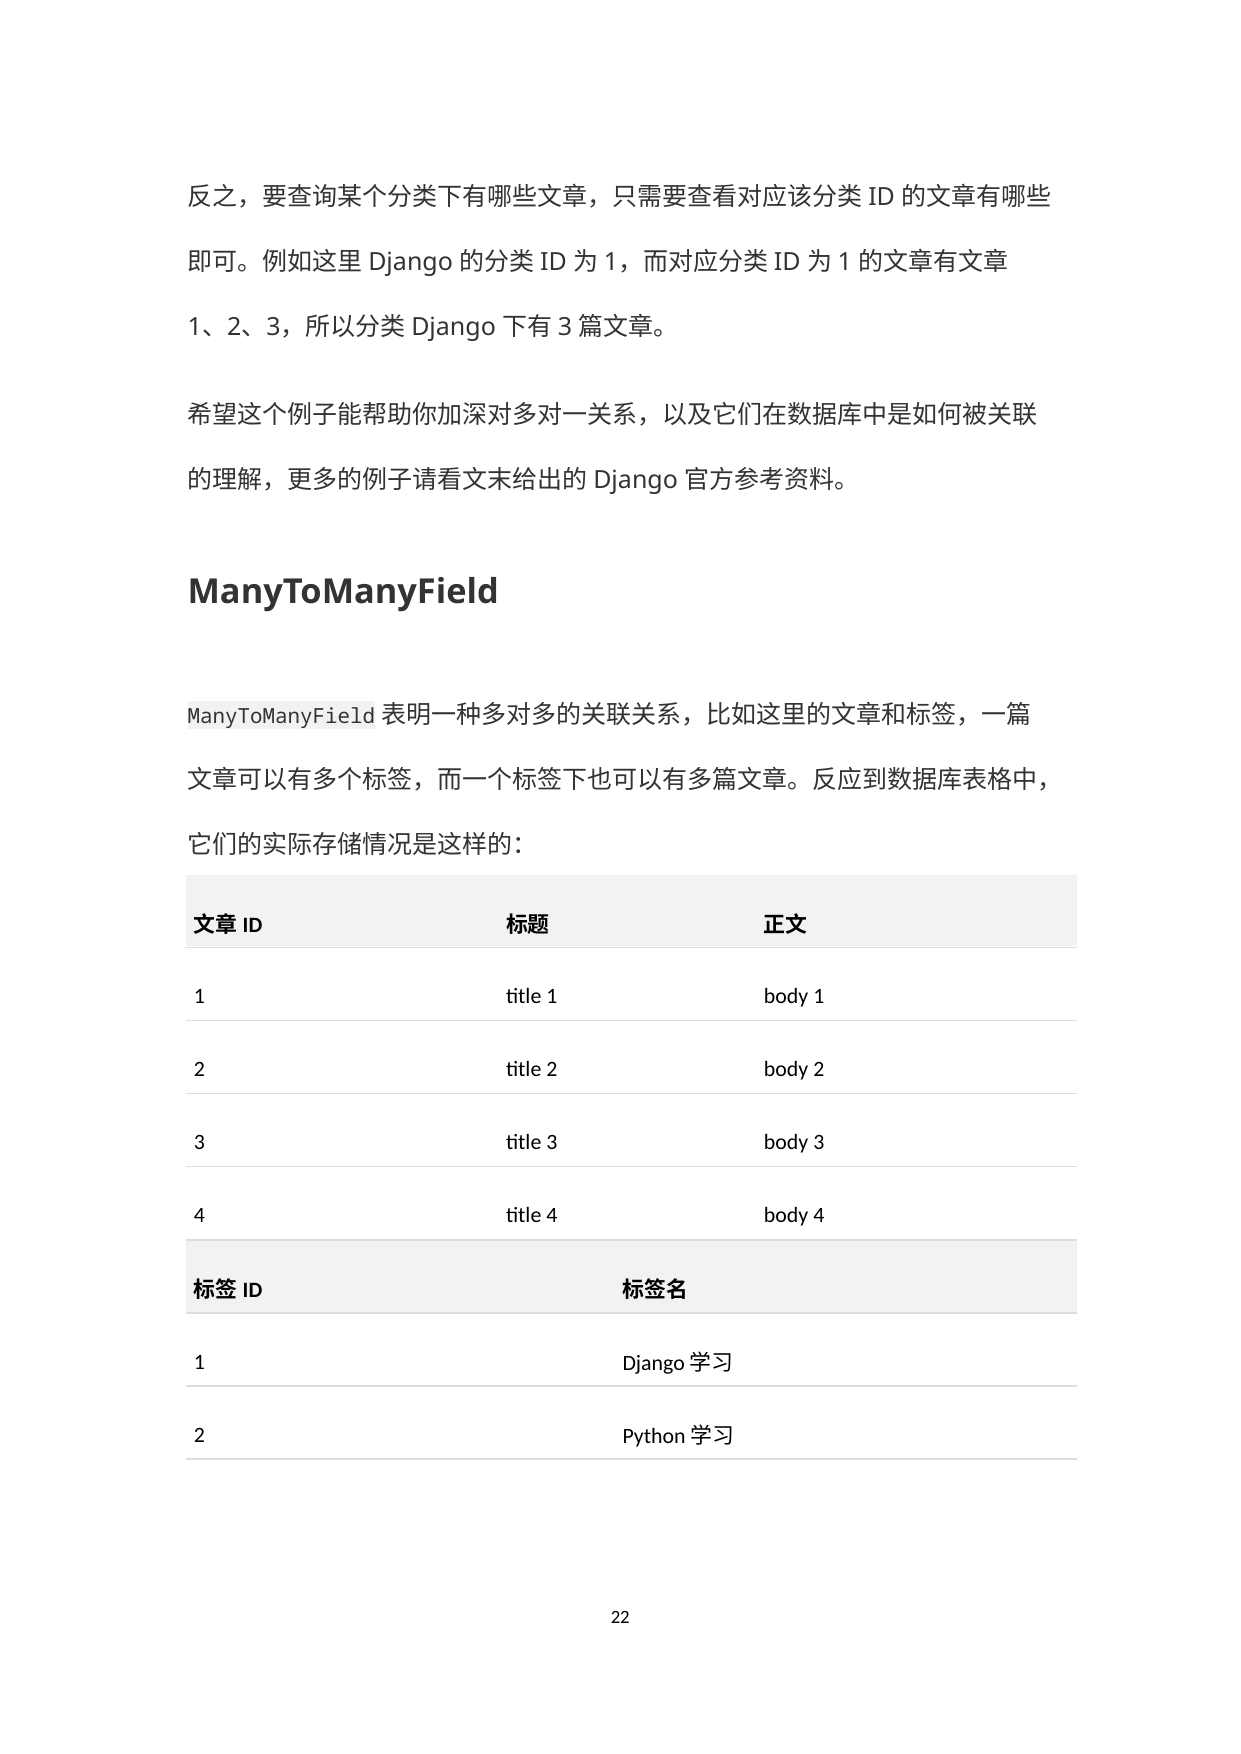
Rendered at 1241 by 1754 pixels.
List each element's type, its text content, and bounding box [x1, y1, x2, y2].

table_header 文章 ID [186, 875, 498, 946]
table_cell 2 [186, 1021, 498, 1093]
table_cell 标签名 [614, 1241, 1077, 1312]
table_cell body 3 [756, 1094, 1077, 1166]
table_cell 4 [186, 1167, 498, 1239]
table_cell 3 [186, 1094, 498, 1166]
subtitle ManyToManyField [187, 557, 1053, 622]
table_cell body 1 [756, 948, 1077, 1019]
table_cell title 3 [498, 1094, 756, 1166]
table_cell body 4 [756, 1167, 1077, 1239]
table_cell title 1 [498, 948, 756, 1019]
table_header 正文 [756, 875, 1077, 946]
table_cell Python 学习 [614, 1387, 1077, 1458]
table_cell 1 [186, 1314, 614, 1385]
table_cell title 2 [498, 1021, 756, 1093]
table_cell 1 [186, 948, 498, 1019]
table_cell title 4 [498, 1167, 756, 1239]
text ManyToManyField 表明一种多对多的关联关系，比如这里的文章和标签，一篇文章可以有多个标签，而一个标签下也可以有多篇文章。反应到数据库表格中，它们的实际存储情况是这样的： [187, 680, 1053, 875]
text 希望这个例子能帮助你加深对多对一关系，以及它们在数据库中是如何被关联的理解，更多的例子请看文末给出的 Django 官方参考资料。 [187, 380, 1053, 510]
table_cell Django 学习 [614, 1314, 1077, 1385]
table_cell body 2 [756, 1021, 1077, 1093]
table_cell 2 [186, 1387, 614, 1458]
table_cell 标签 ID [186, 1241, 614, 1312]
text 反之，要查询某个分类下有哪些文章，只需要查看对应该分类 ID 的文章有哪些即可。例如这里 Django 的分类 ID 为 1，而对应分类 ID 为 1 的文章有文章 1、2、3，所以分类 Django 下有 3 篇文章。 [187, 162, 1053, 357]
table_header 标题 [498, 875, 756, 946]
